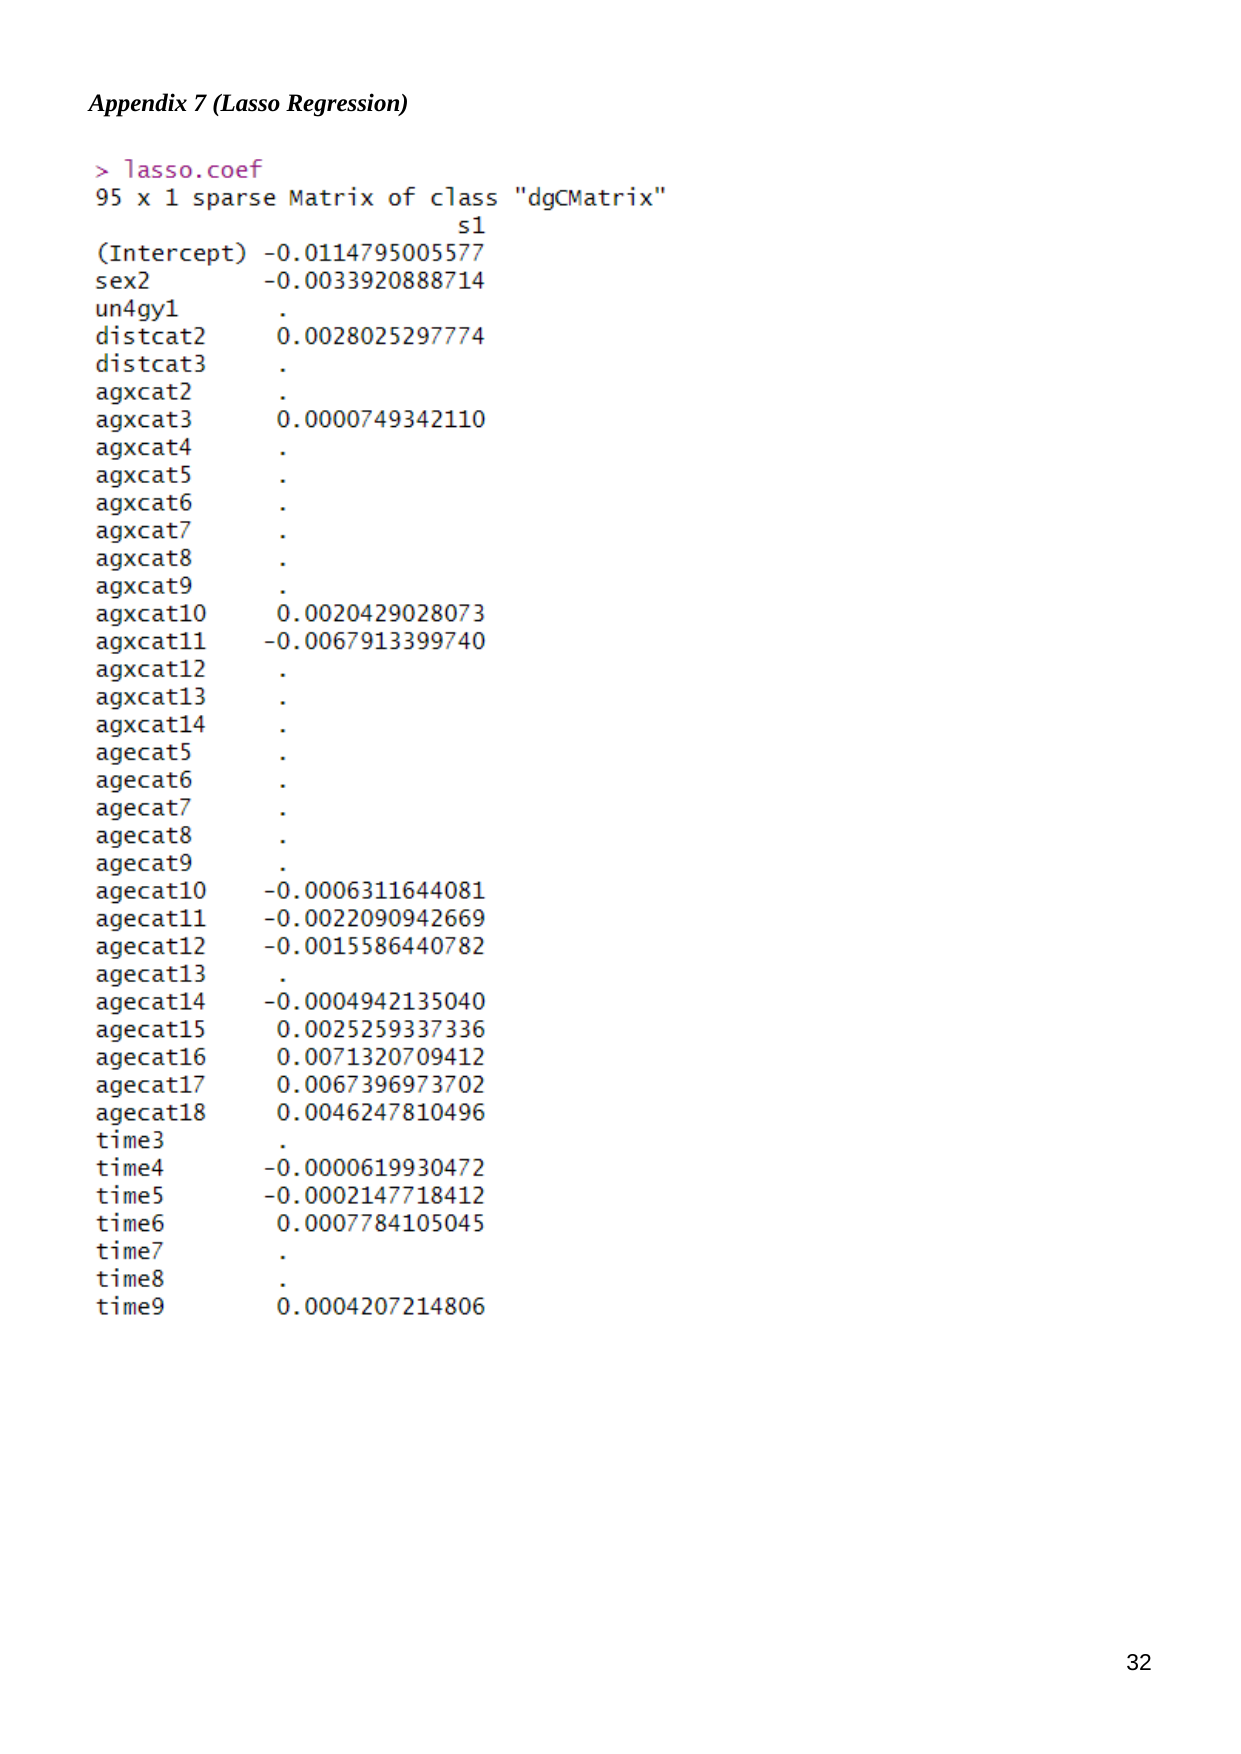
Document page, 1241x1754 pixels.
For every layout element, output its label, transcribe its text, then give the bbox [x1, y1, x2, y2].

picture [88, 158, 679, 1324]
subtitle Appendix 7 (Lasso Regression) [88, 88, 1152, 117]
